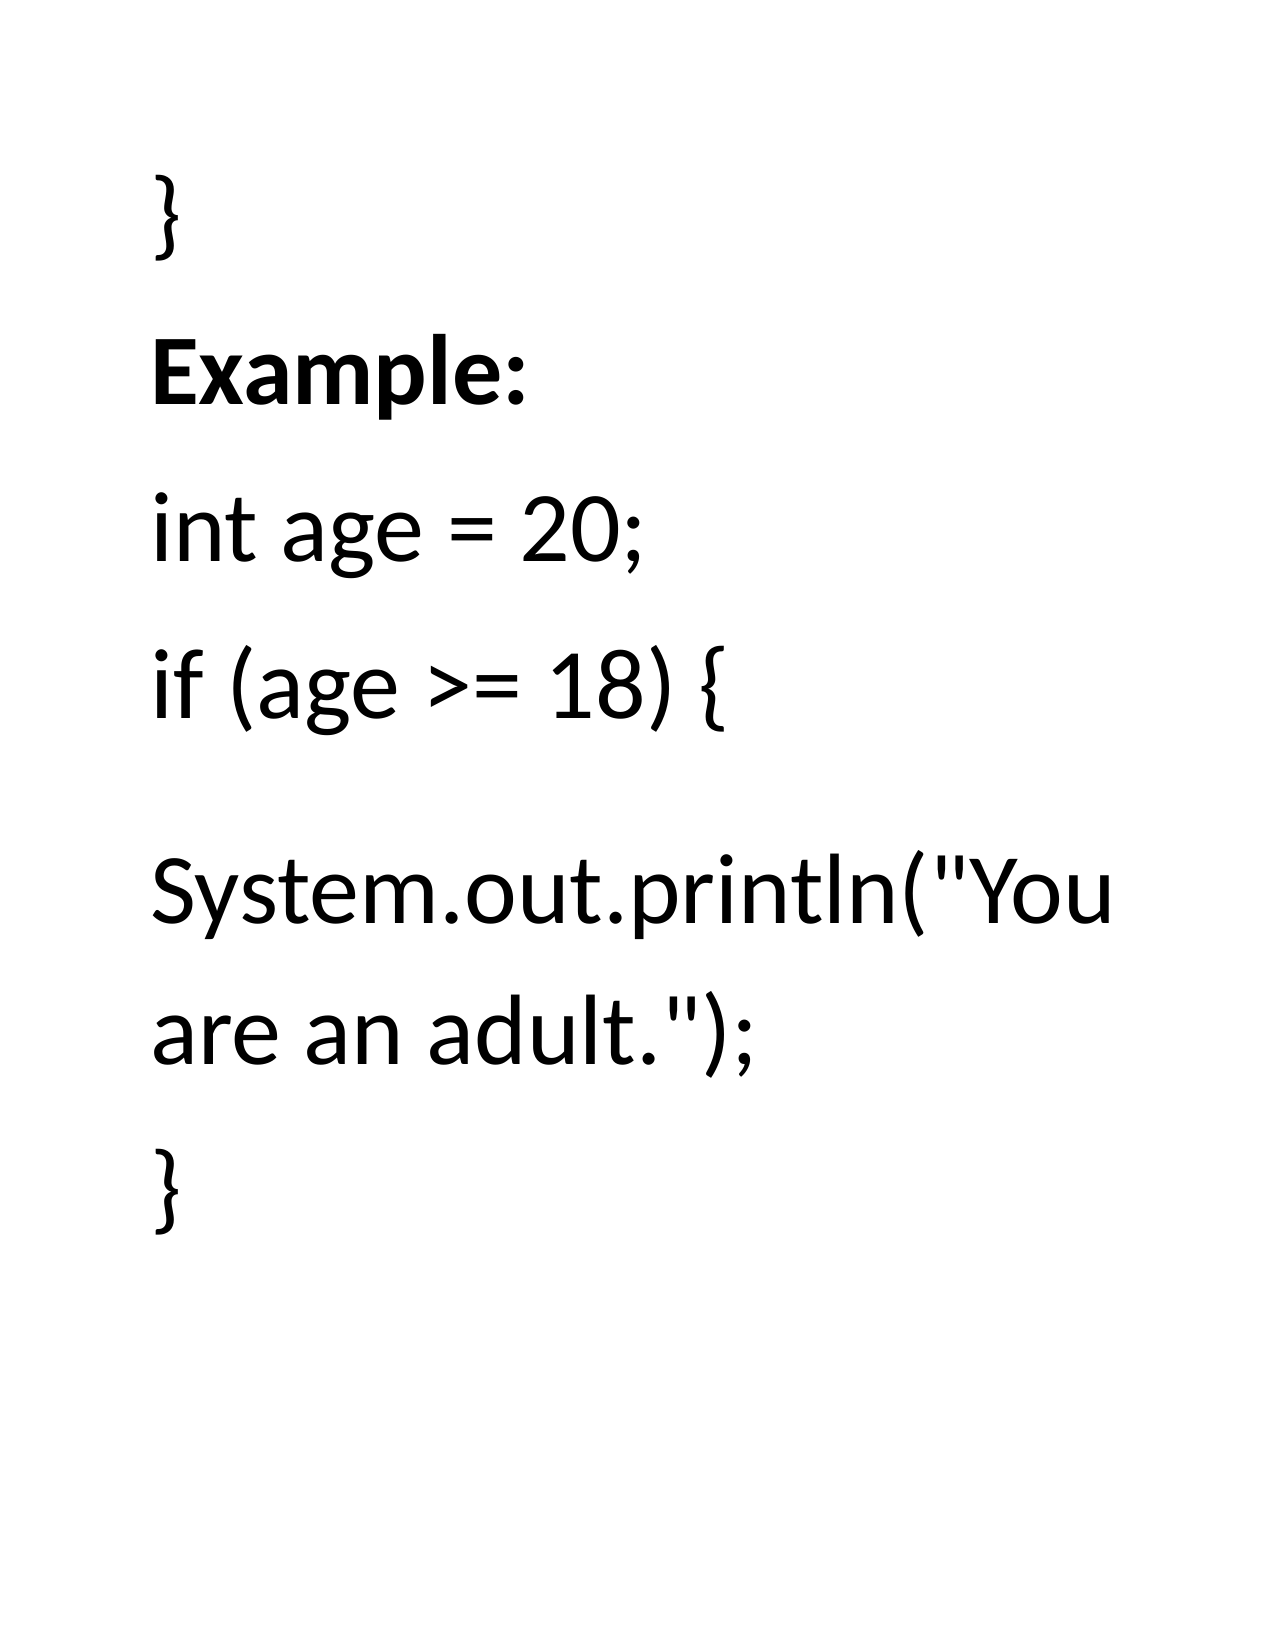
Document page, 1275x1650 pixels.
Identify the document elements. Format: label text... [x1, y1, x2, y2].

text } [150, 1124, 1125, 1246]
text int age = 20; [150, 464, 1125, 586]
text } [150, 150, 1125, 272]
text if (age >= 18) { [150, 621, 1125, 743]
text System.out.println("You are an adult."); [150, 778, 1125, 1089]
text Example: [150, 307, 1125, 429]
